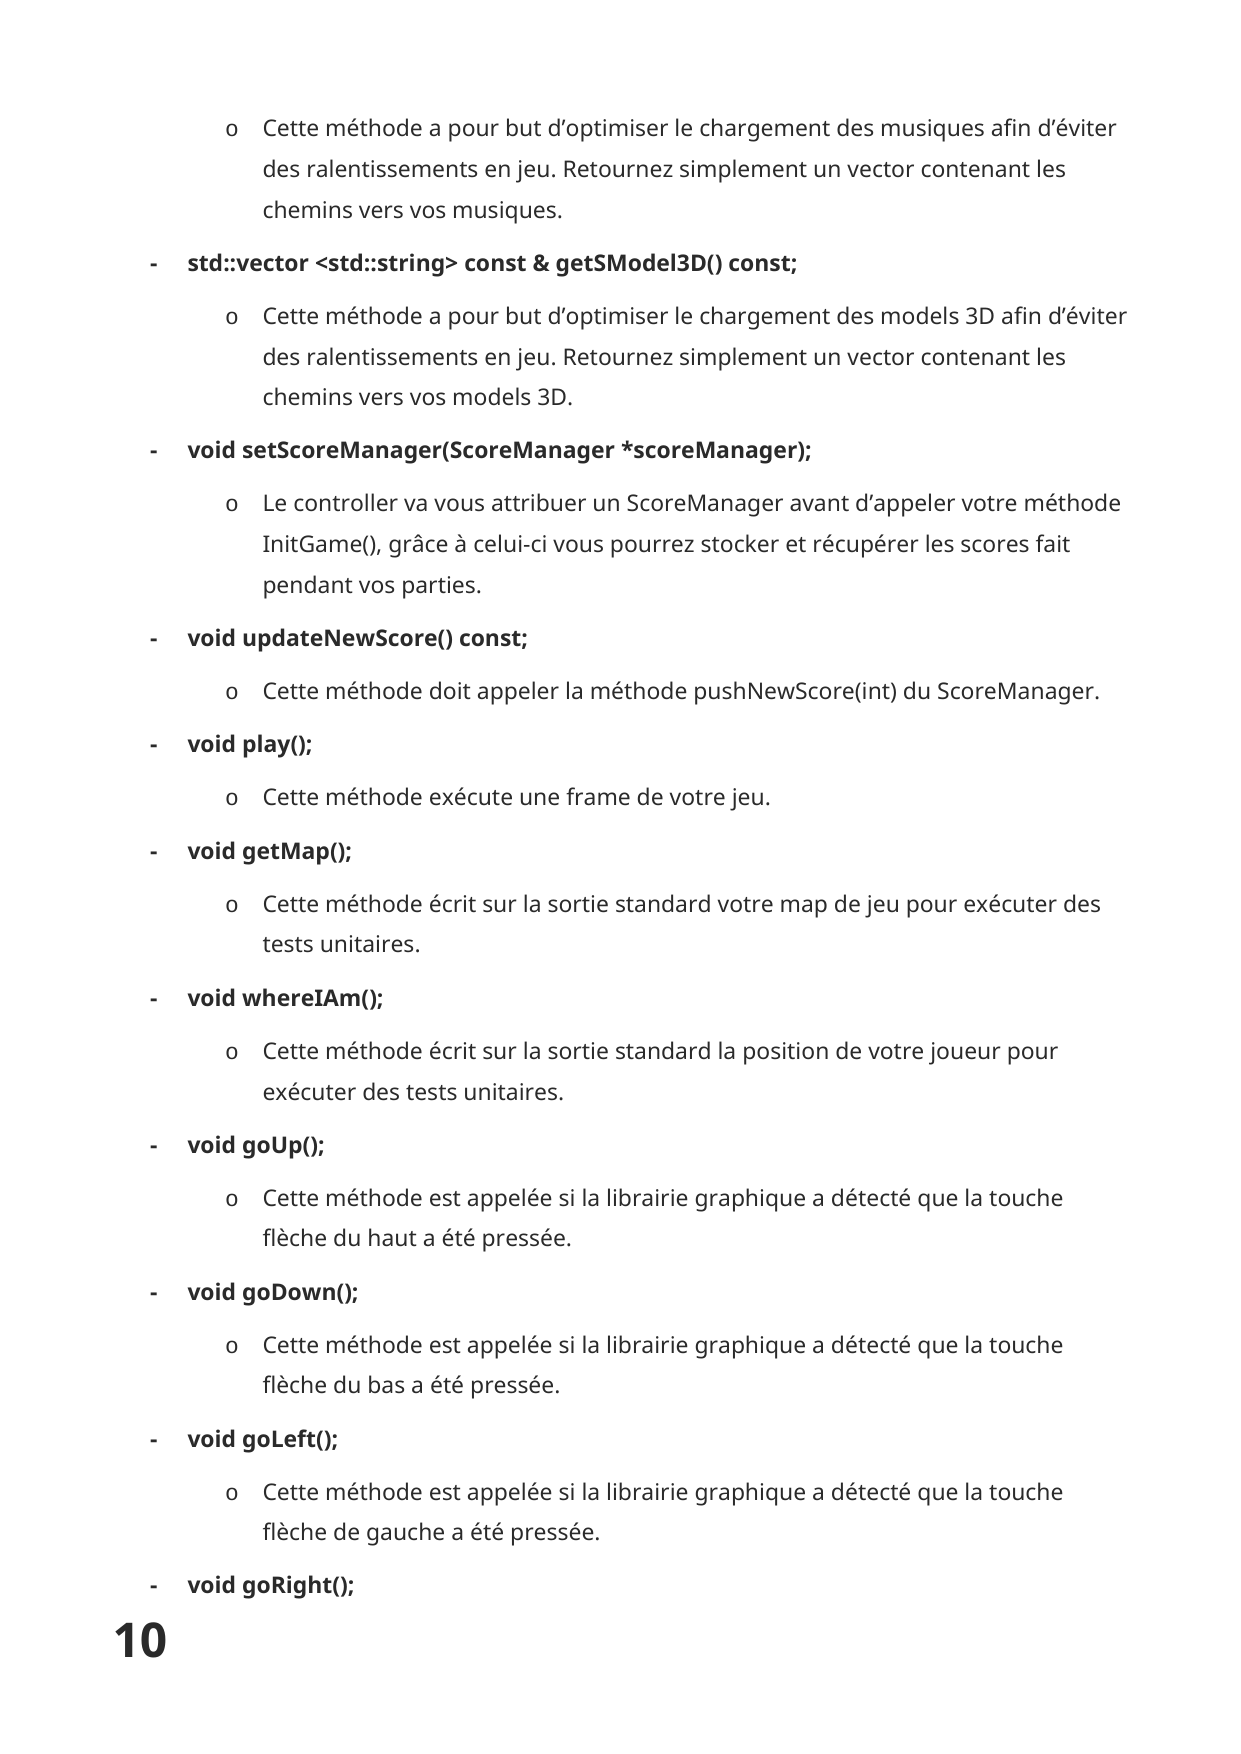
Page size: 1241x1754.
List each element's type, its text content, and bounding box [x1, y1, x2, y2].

list void goDown(); [150, 1276, 1128, 1307]
list Cette méthode est appelée si la librairie graphique a détecté que la touche flèche du bas a été pressée. [225, 1329, 1128, 1401]
list void goLeft(); [150, 1422, 1128, 1454]
list Cette méthode est appelée si la librairie graphique a détecté que la touche flèche du haut a été pressée. [225, 1182, 1128, 1254]
list void updateNewScore() const; [150, 622, 1128, 653]
list std::vector <std::string> const & getSModel3D() const; [150, 247, 1128, 278]
list void goUp(); [150, 1128, 1128, 1160]
list Cette méthode a pour but d’optimiser le chargement des musiques afin d’éviter des ralentissements en jeu. Retournez simplement un vector contenant les chemins vers vos musiques. [225, 112, 1128, 225]
list void getMap(); [150, 834, 1128, 866]
list Le controller va vous attribuer un ScoreManager avant d’appeler votre méthode InitGame(), grâce à celui-ci vous pourrez stocker et récupérer les scores fait pendant vos parties. [225, 487, 1128, 600]
list Cette méthode écrit sur la sortie standard votre map de jeu pour exécuter des tests unitaires. [225, 888, 1128, 960]
list void whereIAm(); [150, 982, 1128, 1013]
list void goRight(); [150, 1569, 1128, 1601]
list void setScoreManager(ScoreManager *scoreManager); [150, 434, 1128, 466]
list void play(); [150, 728, 1128, 759]
list Cette méthode exécute une frame de votre jeu. [225, 781, 1128, 813]
list Cette méthode doit appeler la méthode pushNewScore(int) du ScoreManager. [225, 675, 1128, 706]
list Cette méthode écrit sur la sortie standard la position de votre joueur pour exécuter des tests unitaires. [225, 1035, 1128, 1107]
list Cette méthode a pour but d’optimiser le chargement des models 3D afin d’éviter des ralentissements en jeu. Retournez simplement un vector contenant les chemins vers vos models 3D. [225, 300, 1128, 412]
list Cette méthode est appelée si la librairie graphique a détecté que la touche flèche de gauche a été pressée. [225, 1476, 1128, 1548]
